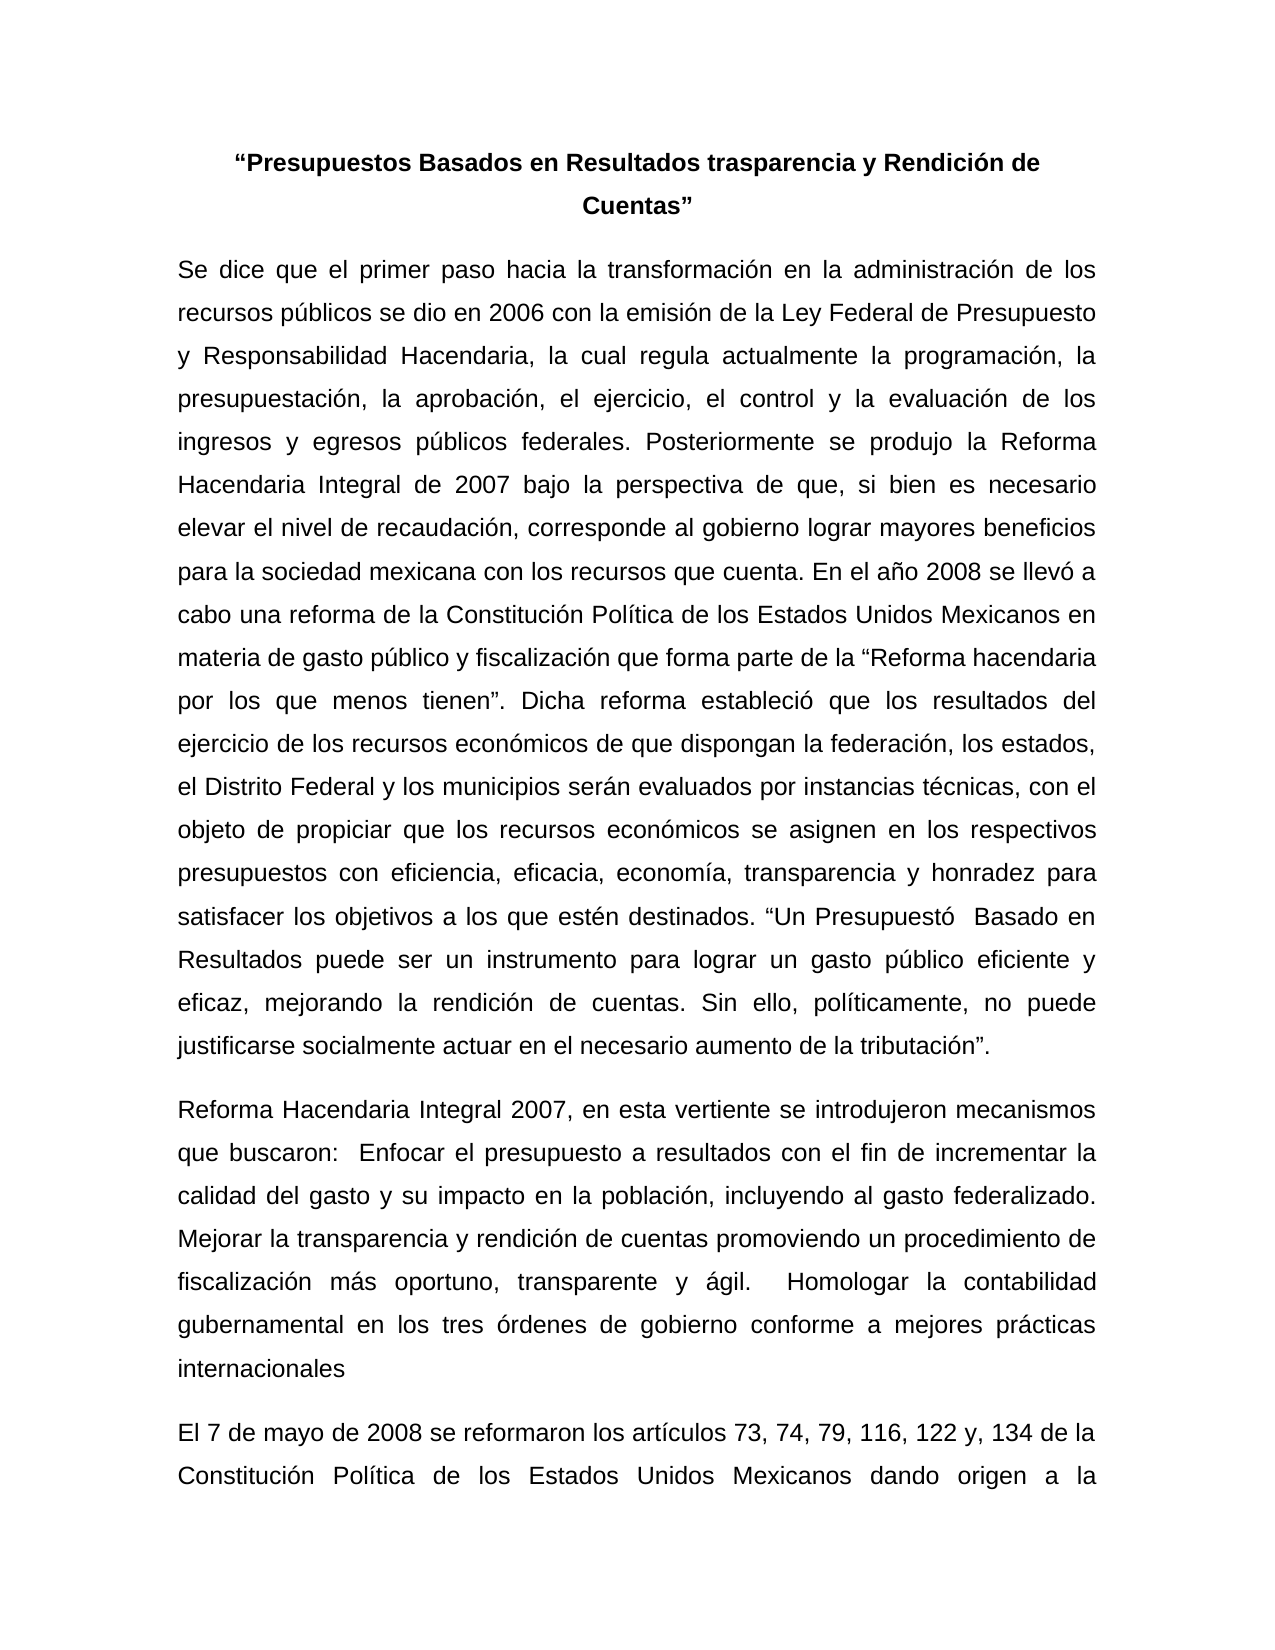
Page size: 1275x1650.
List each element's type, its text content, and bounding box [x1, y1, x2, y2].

text Reforma Hacendaria Integral 2007, en esta vertiente se introdujeron mecanismos que buscaron: Enfocar el presupuesto a resultados con el fin de incrementar la calidad del gasto y su impacto en la población, incluyendo al gasto federalizado. Mejorar la transparencia y rendición de cuentas promoviendo un procedimiento de fiscalización más oportuno, transparente y ágil. Homologar la contabilidad gubernamental en los tres órdenes de gobierno conforme a mejores prácticas internacionales [177, 1095, 1098, 1382]
text Se dice que el primer paso hacia la transformación en la administración de los recursos públicos se dio en 2006 con la emisión de la Ley Federal de Presupuesto y Responsabilidad Hacendaria, la cual regula actualmente la programación, la presupuestación, la aprobación, el ejercicio, el control y la evaluación de los ingresos y egresos públicos federales. Posteriormente se produjo la Reforma Hacendaria Integral de 2007 bajo la perspectiva de que, si bien es necesario elevar el nivel de recaudación, corresponde al gobierno lograr mayores beneficios para la sociedad mexicana con los recursos que cuenta. En el año 2008 se llevó a cabo una reforma de la Constitución Política de los Estados Unidos Mexicanos en materia de gasto público y fiscalización que forma parte de la “Reforma hacendaria por los que menos tienen”. Dicha reforma estableció que los resultados del ejercicio de los recursos económicos de que dispongan la federación, los estados, el Distrito Federal y los municipios serán evaluados por instancias técnicas, con el objeto de propiciar que los recursos económicos se asignen en los respectivos presupuestos con eficiencia, eficacia, economía, transparencia y honradez para satisfacer los objetivos a los que estén destinados. “Un Presupuestó Basado en Resultados puede ser un instrumento para lograr un gasto público eficiente y eficaz, mejorando la rendición de cuentas. Sin ello, políticamente, no puede justificarse socialmente actuar en el necesario aumento de la tributación”. [177, 255, 1098, 1060]
text “Presupuestos Basados en Resultados trasparencia y Rendición de Cuentas” [177, 148, 1098, 219]
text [177, 1418, 1098, 1489]
